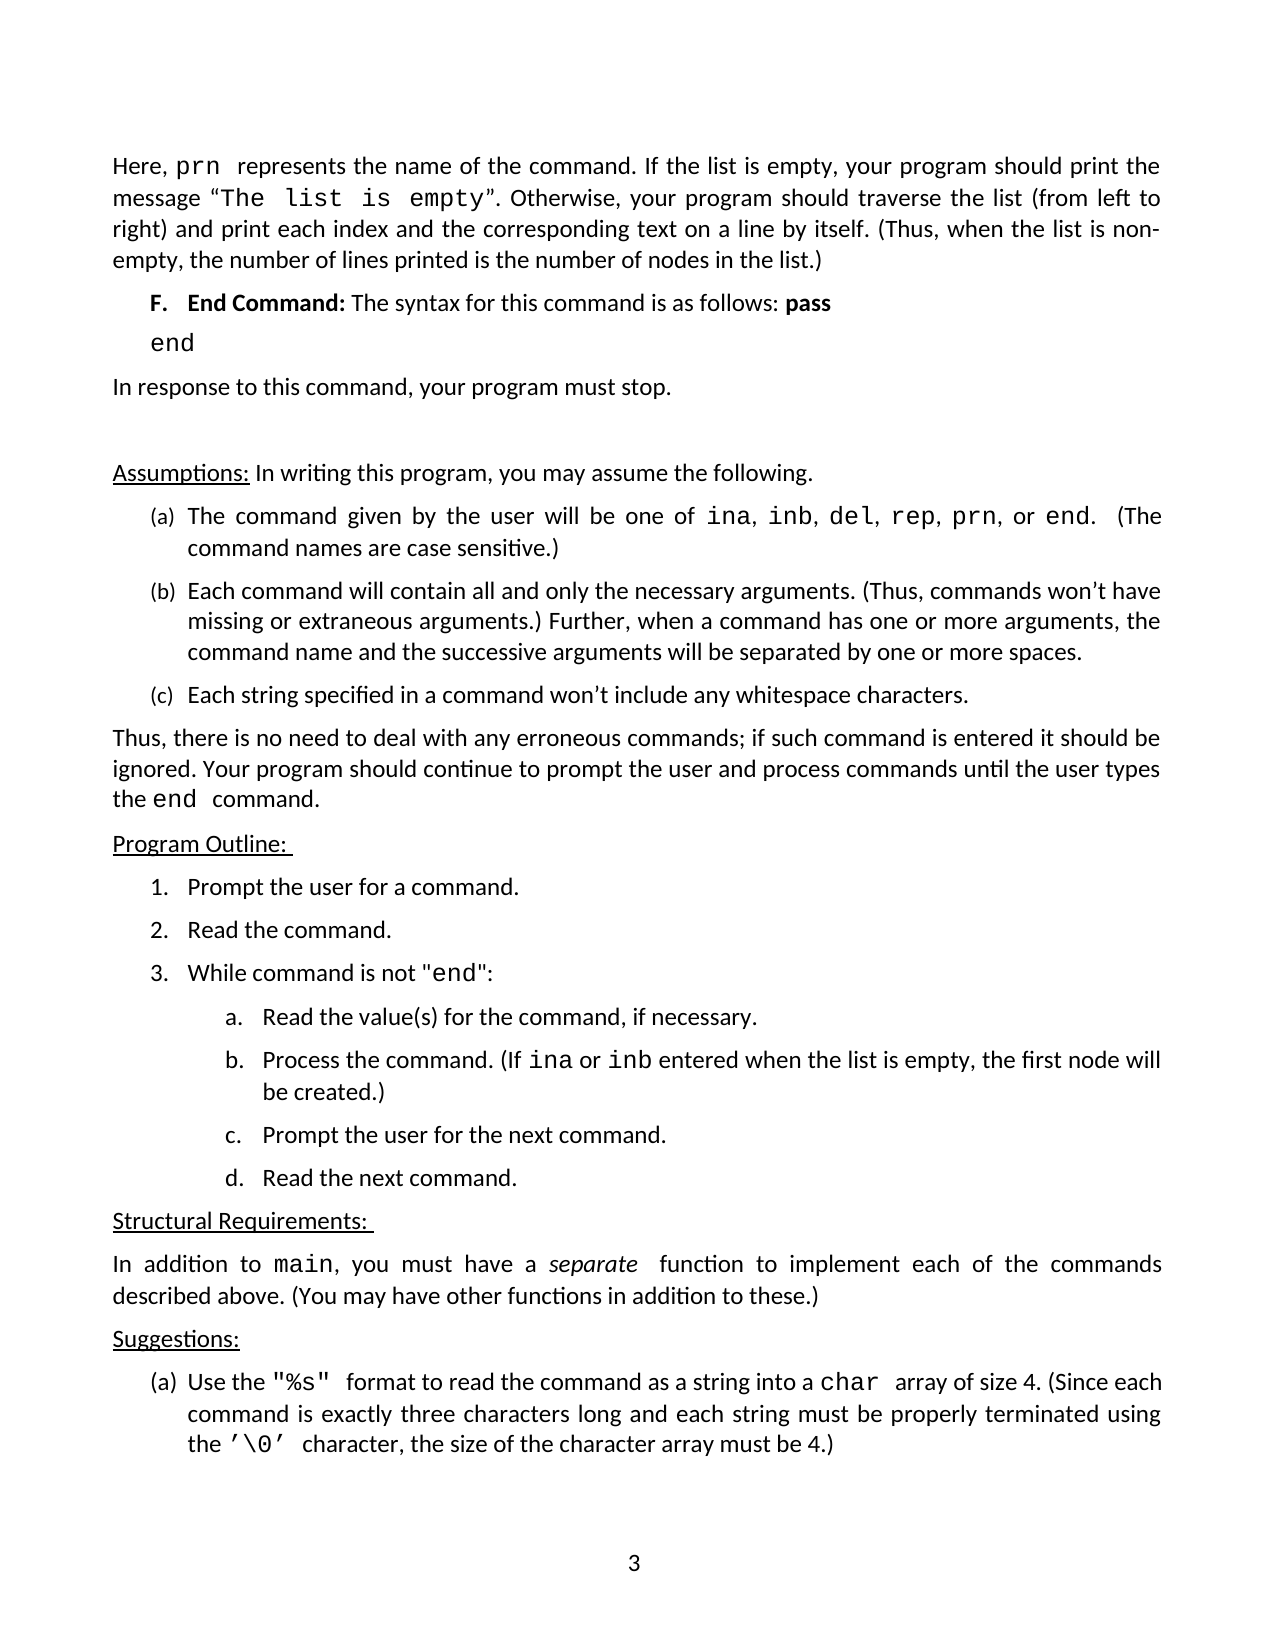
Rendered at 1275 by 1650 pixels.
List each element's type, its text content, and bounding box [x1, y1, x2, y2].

text Here, prn represents the name of the command. If the list is empty, your program should print the message “The list is empty”. Otherwise, your program should traverse the list (from left to right) and print each index and the corresponding text on a line by itself. (Thus, when the list is non-empty, the number of lines printed is the number of nodes in the list.) [112, 150, 1162, 274]
list Process the command. (If ina or inb entered when the list is empty, the first node will be created.) [225, 1044, 1162, 1107]
list Prompt the user for the next command. [225, 1119, 1162, 1149]
list Use the "%s" format to read the command as a string into a char array of size 4. (Since each command is exactly three characters long and each string must be properly terminated using the ’\0’ character, the size of the character array must be 4.) [150, 1366, 1162, 1460]
text Assumptions: In writing this program, you may assume the following. [112, 457, 1162, 487]
text Program Outline: [112, 828, 1162, 858]
text In addition to main, you must have a separate function to implement each of the commands described above. (You may have other functions in addition to these.) [112, 1248, 1162, 1310]
text Thus, there is no need to deal with any erroneous commands; if such command is entered it should be ignored. Your program should continue to prompt the user and process commands until the user types the end command. [112, 723, 1162, 815]
text In response to this command, your program must stop. [112, 371, 1162, 401]
list Each command will contain all and only the necessary arguments. (Thus, commands won’t have missing or extraneous arguments.) Further, when a command has one or more arguments, the command name and the successive arguments will be separated by one or more spaces. [150, 575, 1162, 666]
list Read the next command. [225, 1162, 1162, 1193]
list Read the command. [150, 914, 1162, 944]
list End Command: The syntax for this command is as follows: pass [150, 287, 1162, 318]
list Read the value(s) for the command, if necessary. [225, 1001, 1162, 1032]
list While command is not "end": [150, 957, 1162, 989]
text Suggestions: [112, 1323, 1162, 1353]
list Each string specified in a command won’t include any whitespace characters. [150, 679, 1162, 710]
text end [112, 330, 1162, 358]
list The command given by the user will be one of ina, inb, del, rep, prn, or end. (The command names are case sensitive.) [150, 500, 1162, 562]
list Prompt the user for a command. [150, 871, 1162, 901]
text Structural Requirements: [112, 1205, 1162, 1236]
